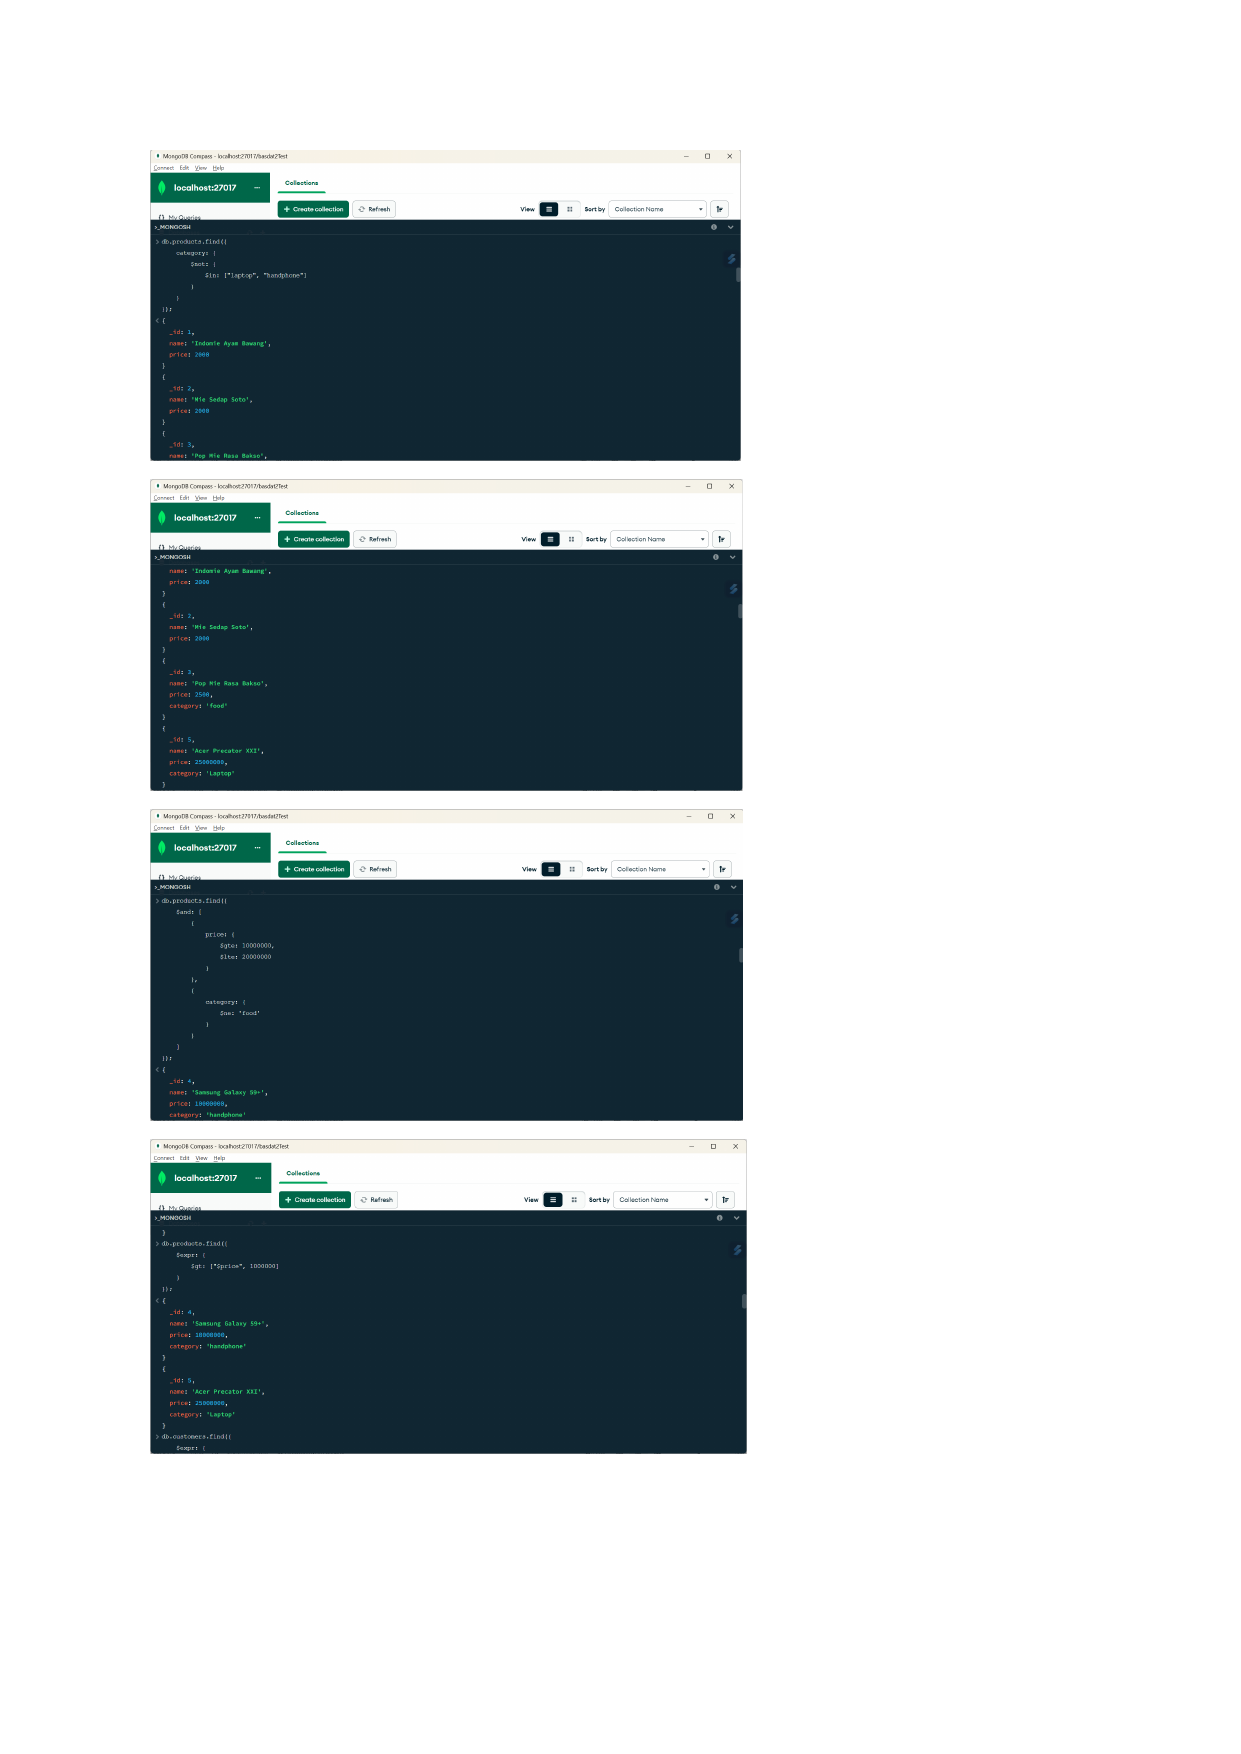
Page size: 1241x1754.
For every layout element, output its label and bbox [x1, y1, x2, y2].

picture [150, 1139, 747, 1454]
picture [150, 809, 743, 1121]
picture [150, 479, 743, 791]
picture [150, 150, 741, 461]
